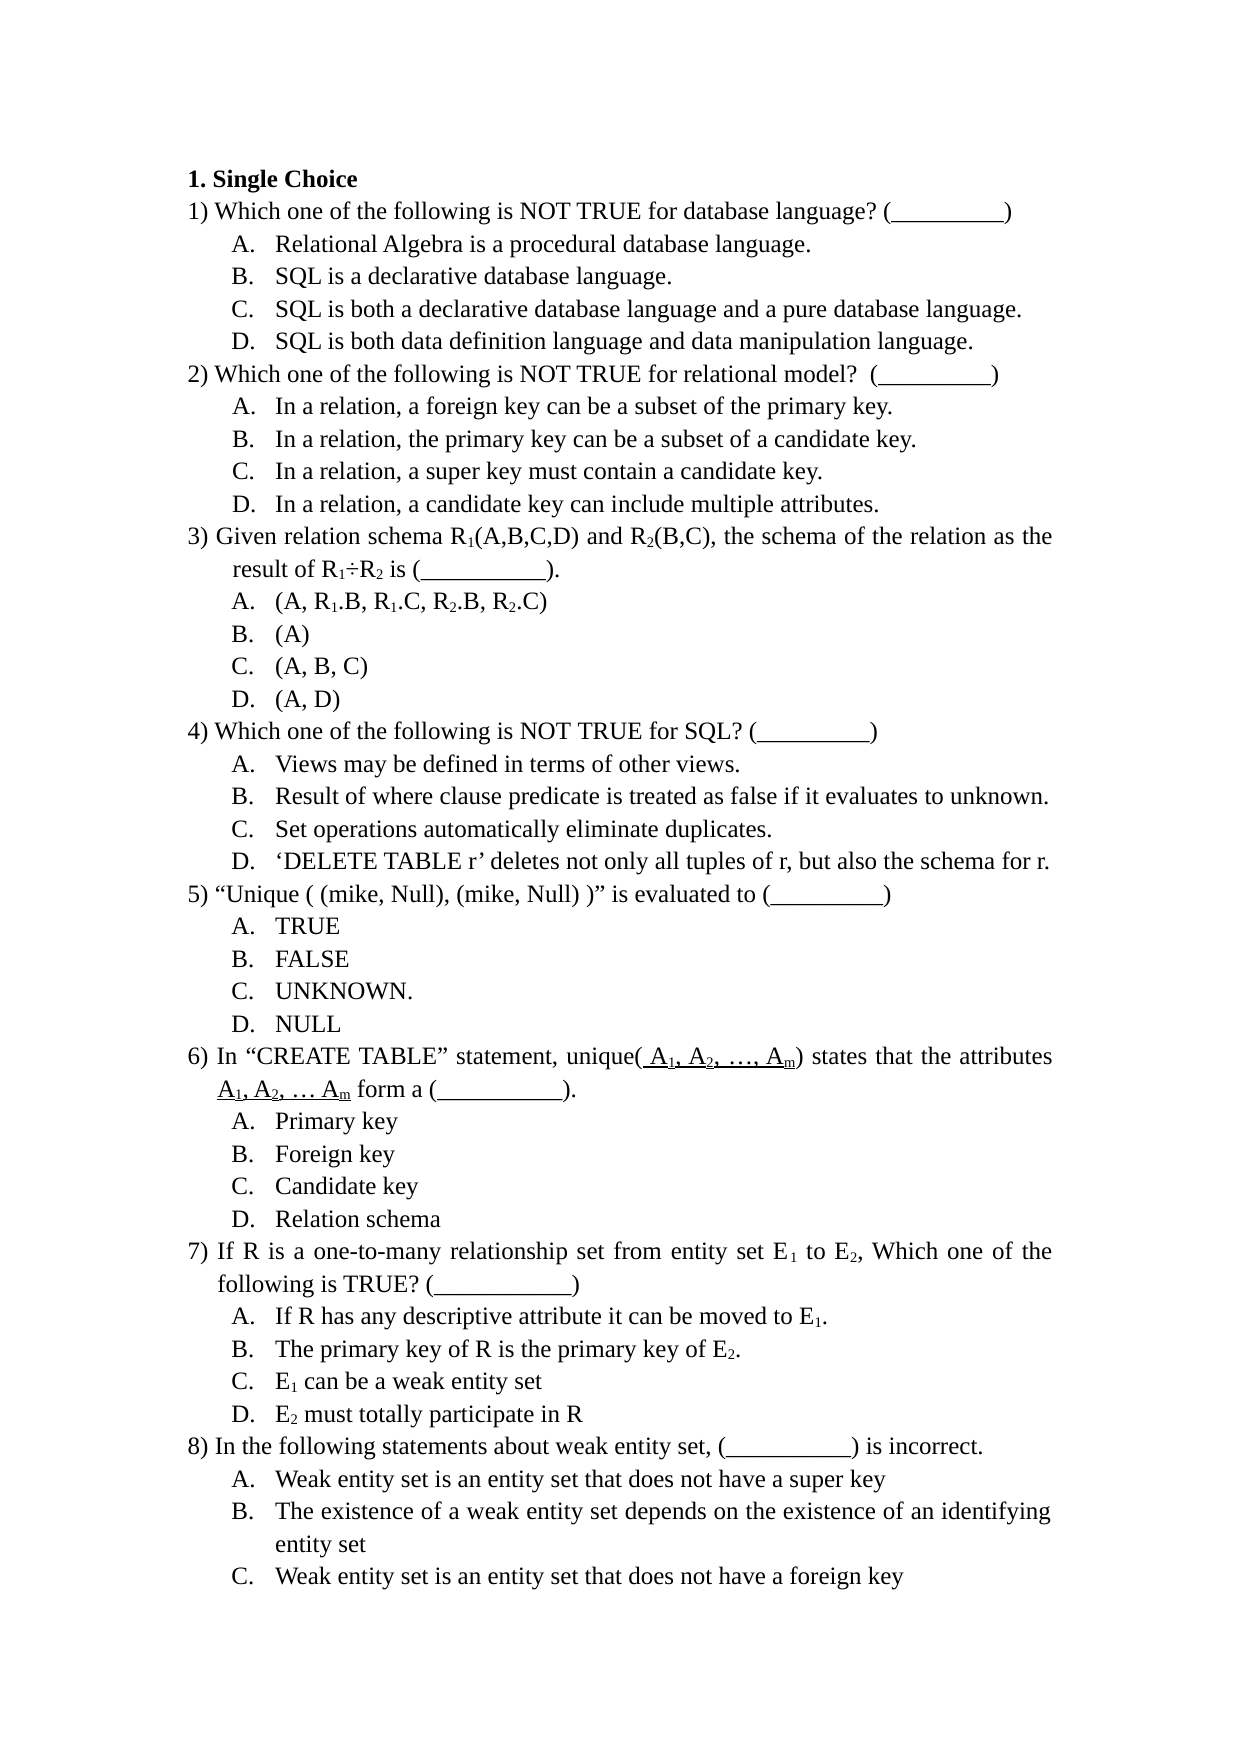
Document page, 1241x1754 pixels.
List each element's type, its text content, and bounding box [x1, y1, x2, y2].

list NULL [231, 1007, 1053, 1039]
list Result of where clause predicate is treated as false if it evaluates to unknown. [231, 779, 1053, 812]
list TRUE [231, 909, 1053, 942]
list SQL is both a declarative database language and a pure database language. [231, 292, 1053, 324]
text 7) If R is a one-to-many relationship set from entity set E1 to E2, Which one of the following is TRUE? (___________) [187, 1234, 1053, 1299]
list In a relation, the primary key can be a subset of a candidate key. [232, 422, 1053, 454]
list Weak entity set is an entity set that does not have a super key [231, 1462, 1053, 1494]
list FALSE [231, 942, 1053, 974]
text 6) In “CREATE TABLE” statement, unique( A1, A2, …, Am) states that the attributes A1, A2, … Am form a (__________). [187, 1039, 1053, 1104]
list In a relation, a super key must contain a candidate key. [232, 454, 1053, 487]
list (A) [231, 617, 1053, 649]
list Primary key [231, 1104, 1053, 1137]
text 3) Given relation schema R1(A,B,C,D) and R2(B,C), the schema of the relation as the result of R1÷R2 is (__________). [187, 519, 1053, 584]
list Views may be defined in terms of other views. [231, 747, 1053, 779]
list (A, B, C) [231, 649, 1053, 682]
list ‘DELETE TABLE r’ deletes not only all tuples of r, but also the schema for r. [231, 844, 1053, 877]
text 8) In the following statements about weak entity set, (__________) is incorrect. [187, 1429, 1053, 1462]
text 1) Which one of the following is NOT TRUE for database language? (_________) [187, 194, 1053, 227]
list (A, D) [231, 682, 1053, 714]
text 1. Single Choice [187, 162, 1053, 194]
list Set operations automatically eliminate duplicates. [231, 812, 1053, 844]
list Relational Algebra is a procedural database language. [231, 227, 1053, 259]
list UNKNOWN. [231, 974, 1053, 1007]
text 2) Which one of the following is NOT TRUE for relational model? (_________) [187, 357, 1053, 389]
text 5) “Unique ( (mike, Null), (mike, Null) )” is evaluated to (_________) [187, 877, 1053, 909]
list The existence of a weak entity set depends on the existence of an identifying entity set [231, 1494, 1053, 1559]
list If R has any descriptive attribute it can be moved to E1. [231, 1299, 1053, 1332]
list Relation schema [231, 1202, 1053, 1234]
list E1 can be a weak entity set [231, 1364, 1053, 1397]
text 4) Which one of the following is NOT TRUE for SQL? (_________) [187, 714, 1053, 747]
list In a relation, a candidate key can include multiple attributes. [232, 487, 1053, 519]
list Weak entity set is an entity set that does not have a foreign key [231, 1559, 1053, 1592]
list Candidate key [231, 1169, 1053, 1202]
list The primary key of R is the primary key of E2. [231, 1332, 1053, 1364]
list Foreign key [231, 1137, 1053, 1169]
list SQL is both data definition language and data manipulation language. [231, 324, 1053, 357]
list In a relation, a foreign key can be a subset of the primary key. [232, 389, 1053, 422]
list (A, R1.B, R1.C, R2.B, R2.C) [231, 584, 1053, 617]
list E2 must totally participate in R [231, 1397, 1053, 1429]
list SQL is a declarative database language. [231, 259, 1053, 292]
